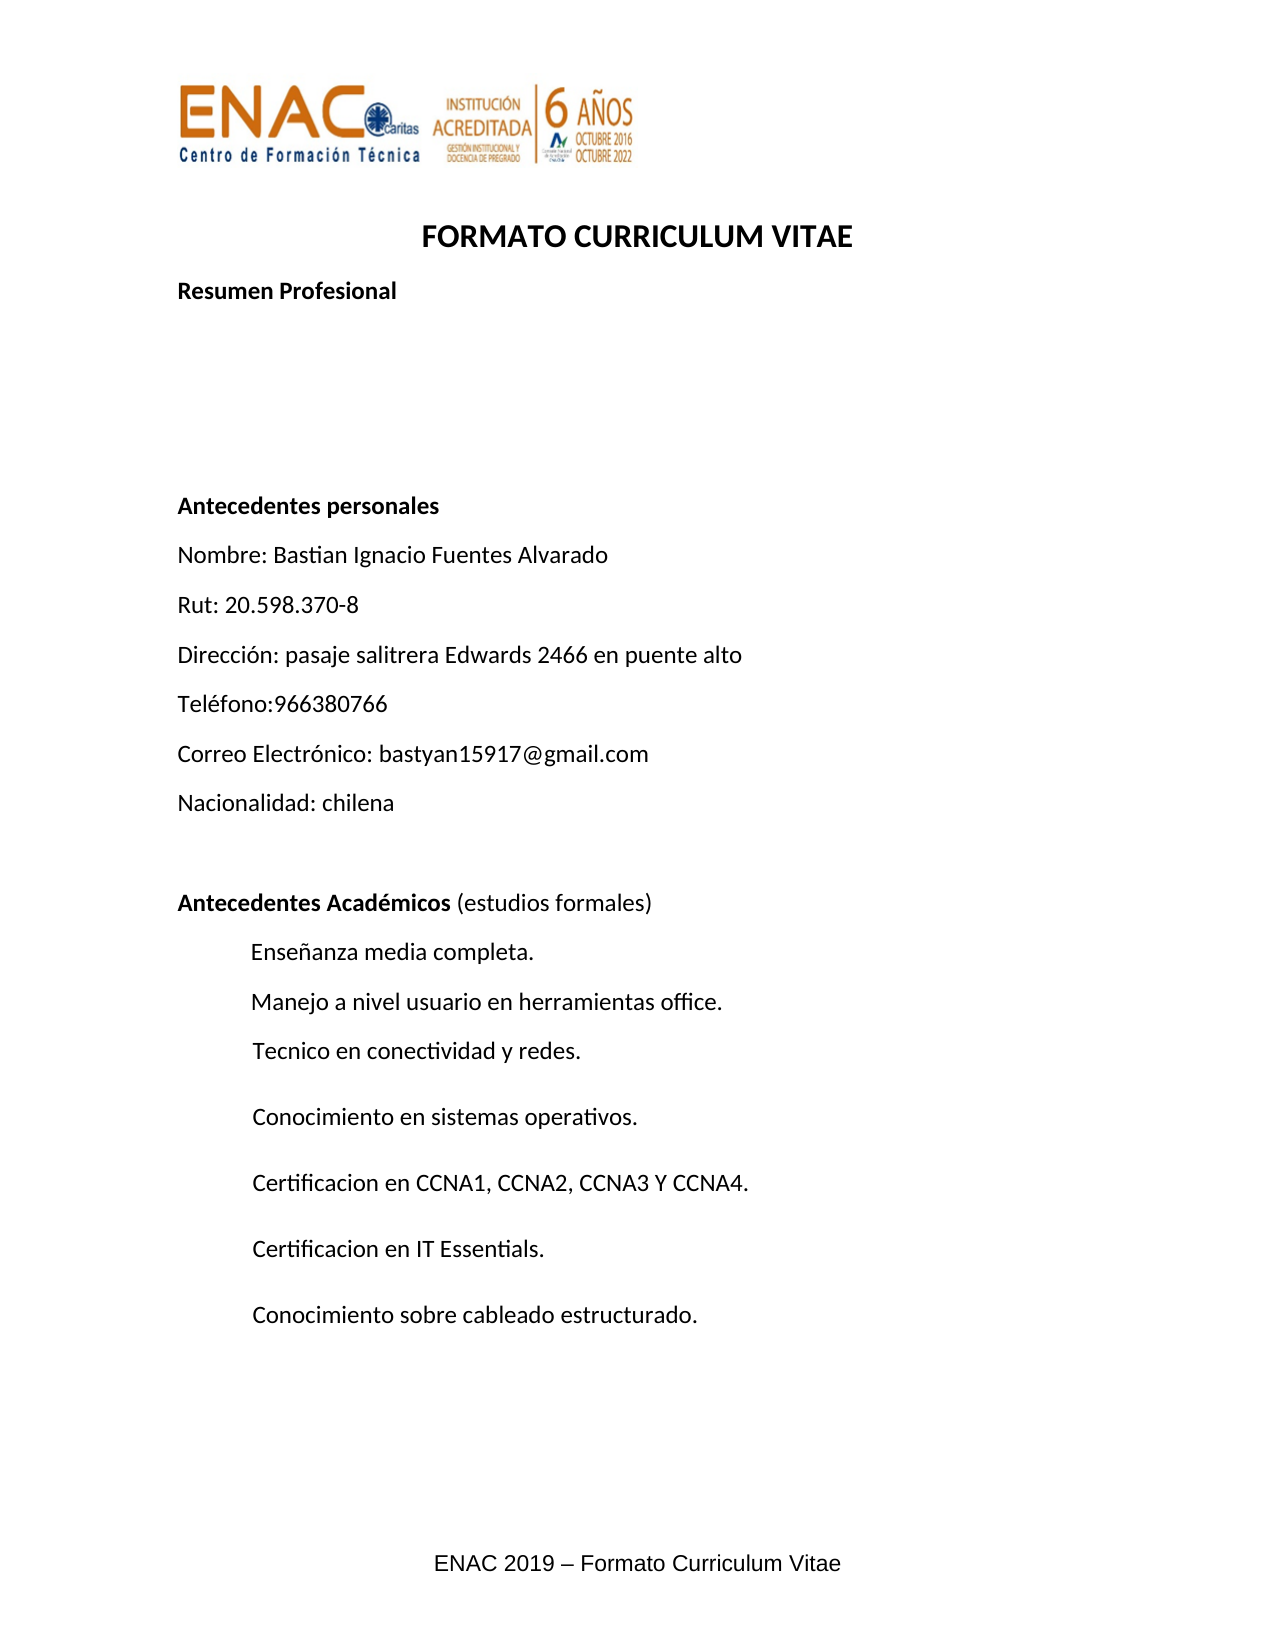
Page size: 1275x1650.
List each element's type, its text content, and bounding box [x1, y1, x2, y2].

text FORMATO CURRICULUM VITAE [177, 214, 1098, 255]
list Certificacion en CCNA1, CCNA2, CCNA3 Y CCNA4. [252, 1167, 1098, 1198]
text Rut: 20.598.370-8 [177, 589, 1098, 620]
list Tecnico en conectividad y redes. [252, 1036, 1098, 1066]
text Enseñanza media completa. [177, 936, 1098, 967]
text Nombre: Bastian Ignacio Fuentes Alvarado [177, 540, 1098, 570]
text Antecedentes personales [177, 490, 1098, 521]
text Dirección: pasaje salitrera Edwards 2466 en puente alto [177, 639, 1098, 669]
list Conocimiento sobre cableado estructurado. [252, 1299, 1098, 1329]
text Antecedentes Académicos (estudios formales) [177, 887, 1098, 917]
text Resumen Profesional [177, 275, 1098, 306]
list Conocimiento en sistemas operativos. [252, 1101, 1098, 1132]
text Teléfono:966380766 [177, 688, 1098, 719]
text Correo Electrónico: bastyan15917@gmail.com [177, 738, 1098, 768]
list Certificacion en IT Essentials. [252, 1233, 1098, 1263]
picture [177, 73, 639, 168]
text Manejo a nivel usuario en herramientas office. [177, 986, 1098, 1016]
text Nacionalidad: chilena [177, 788, 1098, 818]
